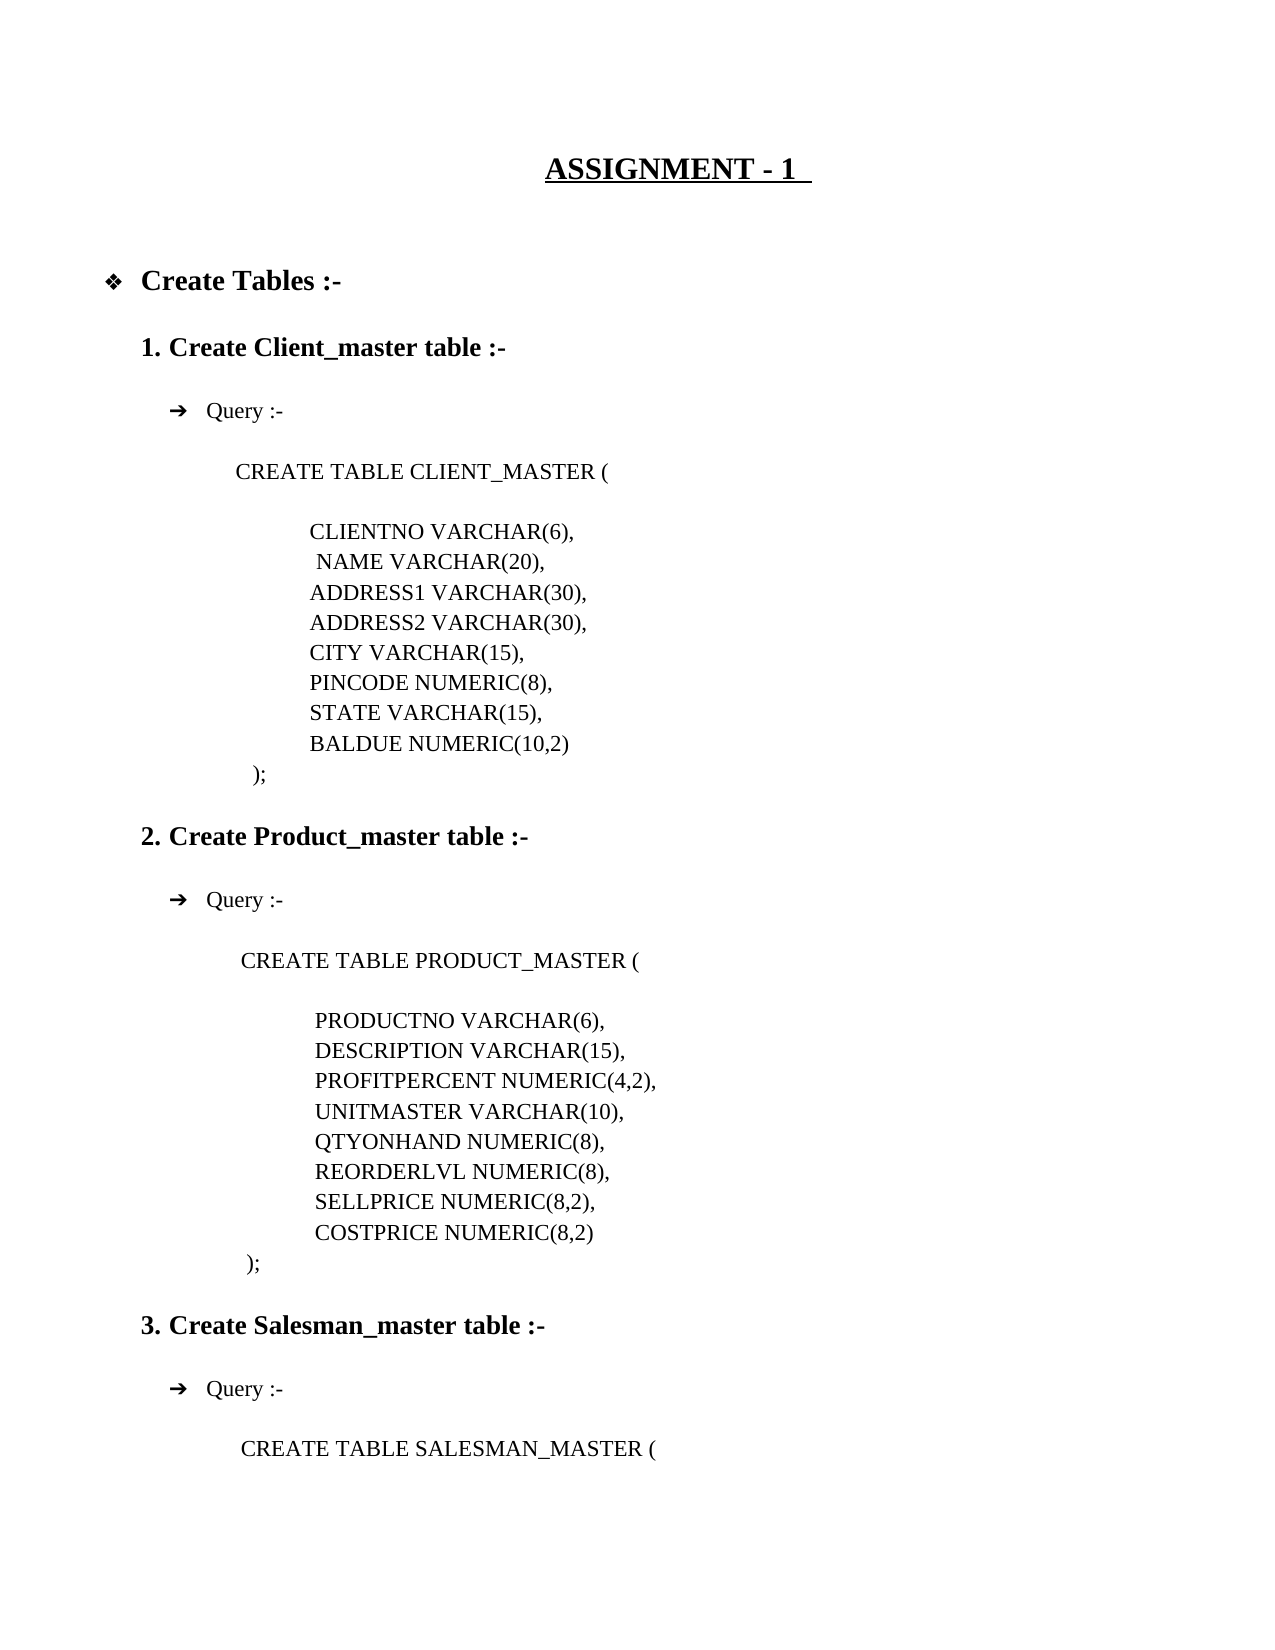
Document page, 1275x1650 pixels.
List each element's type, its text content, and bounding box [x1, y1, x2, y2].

text BALDUE NUMERIC(10,2) [178, 730, 1162, 756]
list Create Salesman_master table :- [141, 1309, 1162, 1340]
text REORDERLVL NUMERIC(8), [206, 1158, 1162, 1184]
text ADDRESS2 VARCHAR(30), [178, 609, 1162, 635]
text STATE VARCHAR(15), [178, 699, 1162, 726]
text DESCRIPTION VARCHAR(15), [206, 1037, 1162, 1064]
text QTYONHAND NUMERIC(8), [206, 1128, 1162, 1154]
text ); [178, 760, 1162, 786]
list Create Tables :- [103, 263, 1162, 296]
text CREATE TABLE PRODUCT_MASTER ( [206, 947, 1162, 973]
text PRODUCTNO VARCHAR(6), [206, 1007, 1162, 1033]
text CITY VARCHAR(15), [178, 639, 1162, 665]
text ASSIGNMENT - 1 [178, 150, 1162, 186]
list Query :- [169, 886, 1162, 913]
text PINCODE NUMERIC(8), [178, 669, 1162, 696]
text CREATE TABLE SALESMAN_MASTER ( [206, 1436, 1162, 1462]
list Query :- [169, 397, 1162, 424]
list Query :- [169, 1375, 1162, 1401]
text PROFITPERCENT NUMERIC(4,2), [206, 1067, 1162, 1094]
text UNITMASTER VARCHAR(10), [206, 1098, 1162, 1124]
text ADDRESS1 VARCHAR(30), [178, 579, 1162, 605]
text CLIENTNO VARCHAR(6), [178, 518, 1162, 544]
text NAME VARCHAR(20), [178, 548, 1162, 575]
text SELLPRICE NUMERIC(8,2), [206, 1188, 1162, 1215]
list Create Product_master table :- [141, 820, 1162, 851]
text ); [206, 1249, 1162, 1275]
text CREATE TABLE CLIENT_MASTER ( [178, 458, 1162, 484]
text COSTPRICE NUMERIC(8,2) [206, 1218, 1162, 1245]
list Create Client_master table :- [141, 331, 1162, 363]
